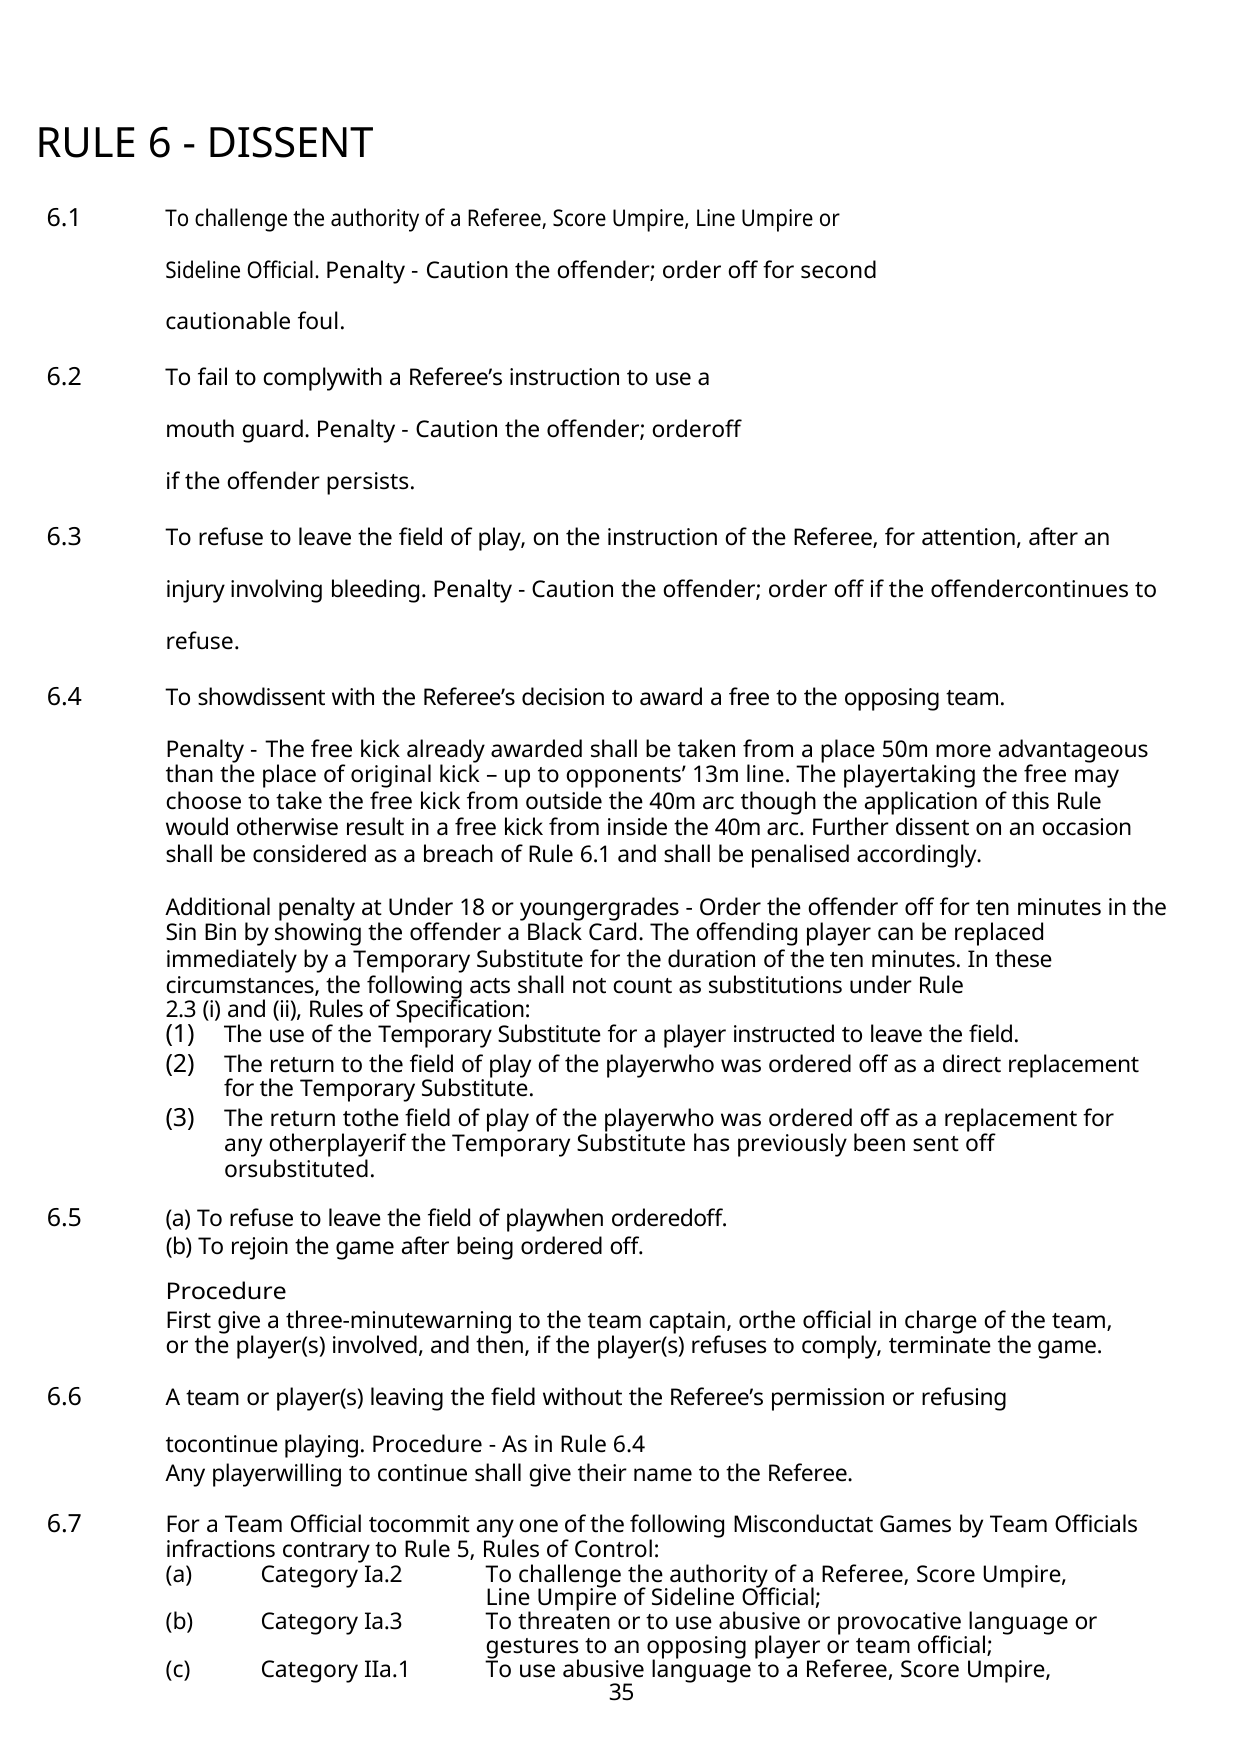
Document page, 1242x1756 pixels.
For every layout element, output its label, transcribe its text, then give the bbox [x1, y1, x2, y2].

text Line Umpire of Sideline Official; [485, 1587, 1242, 1610]
text (b) To rejoin the game after being ordered off. [166, 1232, 1242, 1259]
list Category Ia.3 To threaten or to use abusive or provocative language or [165, 1610, 1242, 1634]
list A team or player(s) leaving the field without the Referee’s permission or refusing tocontinue playing. Procedure - As in Rule 6.4 [47, 1366, 1032, 1459]
list Category Ia.2 To challenge the authority of a Referee, Score Umpire, [165, 1564, 1242, 1587]
text gestures to an opposing player or team official; [485, 1634, 1242, 1658]
list The use of the Temporary Substitute for a player instructed to leave the field. [165, 1022, 1242, 1048]
list For a Team Official tocommit any one of the following Misconductat Games by Team Officials infractions contrary to Rule 5, Rules of Control: [47, 1510, 1150, 1564]
list (a) To refuse to leave the field of playwhen orderedoff. [47, 1203, 1242, 1232]
text First give a three-minutewarning to the team captain, orthe official in charge of the team, or the player(s) involved, and then, if the player(s) refuses to comply, terminate the game. [165, 1307, 1125, 1360]
list To fail to complywith a Referee’s instruction to use a mouth guard. Penalty - Caution the offender; orderoff if the offender persists. [46, 359, 742, 496]
text Additional penalty at Under 18 or youngergrades - Order the offender off for ten minutes in the Sin Bin by showing the offender a Black Card. The offending player can be replaced immediately by a Temporary Substitute for the duration of the ten minutes. In these circumstances, the following acts shall not count as substitutions under Rule [165, 894, 1175, 1000]
subtitle RULE 6 - DISSENT [35, 117, 1242, 167]
list To refuse to leave the field of play, on the instruction of the Referee, for attention, after an injury involving bleeding. Penalty - Caution the offender; order off if the offendercontinues to refuse. [46, 519, 1174, 656]
text Procedure [165, 1278, 1242, 1305]
list The return to the field of play of the playerwho was ordered off as a direct replacement for the Temporary Substitute. [165, 1050, 1144, 1103]
list To showdissent with the Referee’s decision to award a free to the opposing team. [47, 678, 1242, 713]
text Any playerwilling to continue shall give their name to the Referee. [165, 1459, 1242, 1487]
list To challenge the authority of a Referee, Score Umpire, Line Umpire or Sideline Official. Penalty - Caution the offender; order off for second cautionable foul. [46, 199, 894, 336]
text Penalty - The free kick already awarded shall be taken from a place 50m more advantageous than the place of original kick – up to opponents’ 13m line. The playertaking the free may choose to take the free kick from outside the 40m arc though the application of this Rule would otherwise result in a free kick from inside the 40m arc. Further dissent on an occasion shall be considered as a breach of Rule 6.1 and shall be penalised accordingly. [165, 736, 1151, 869]
list The return tothe field of play of the playerwho was ordered off as a replacement for any otherplayerif the Temporary Substitute has previously been sent off orsubstituted. [165, 1104, 1139, 1184]
text 2.3 (i) and (ii), Rules of Specification: [165, 1000, 1242, 1022]
list Category IIa.1 To use abusive language to a Referee, Score Umpire, [165, 1658, 1242, 1682]
